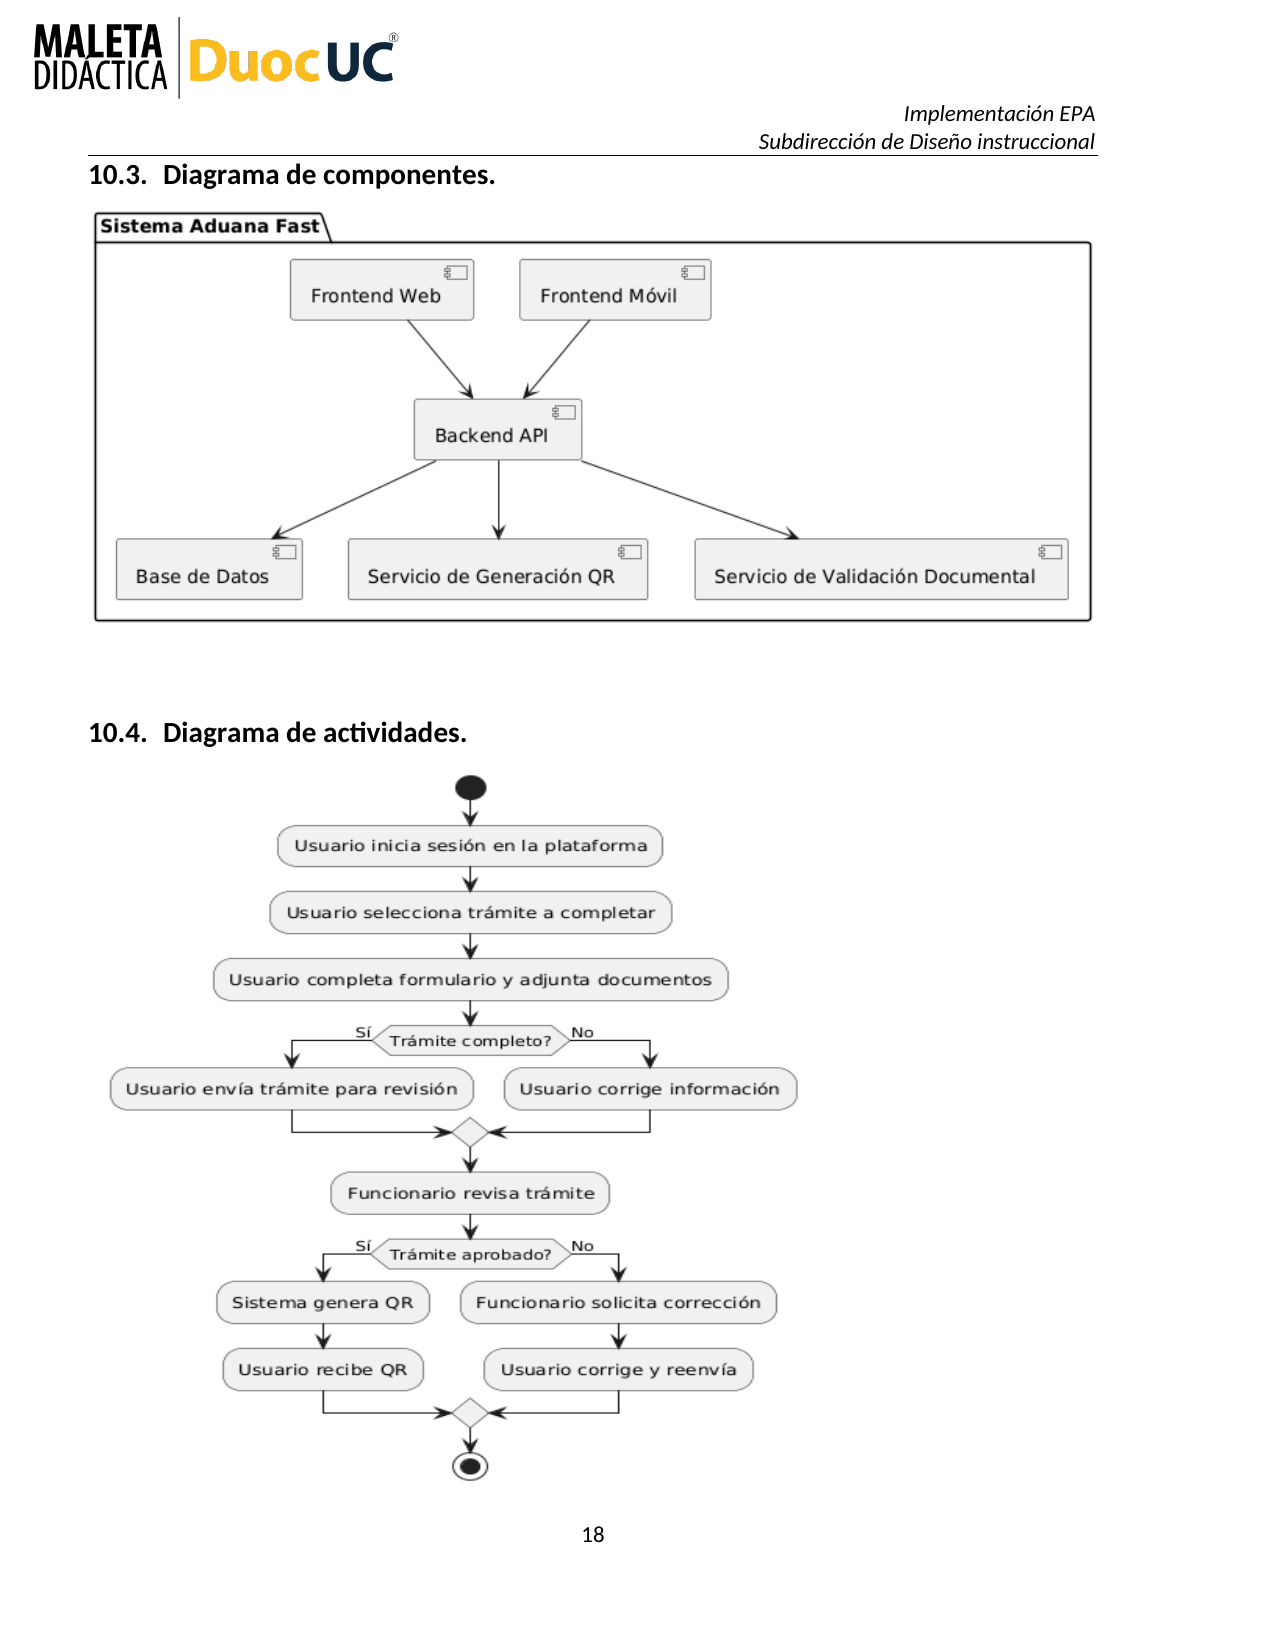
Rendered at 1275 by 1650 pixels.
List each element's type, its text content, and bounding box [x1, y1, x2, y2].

subtitle Diagrama de actividades. [88, 714, 1098, 750]
picture [93, 763, 812, 1492]
subtitle Diagrama de componentes. [88, 156, 1098, 192]
picture [0, 0, 432, 113]
picture [87, 205, 1098, 628]
